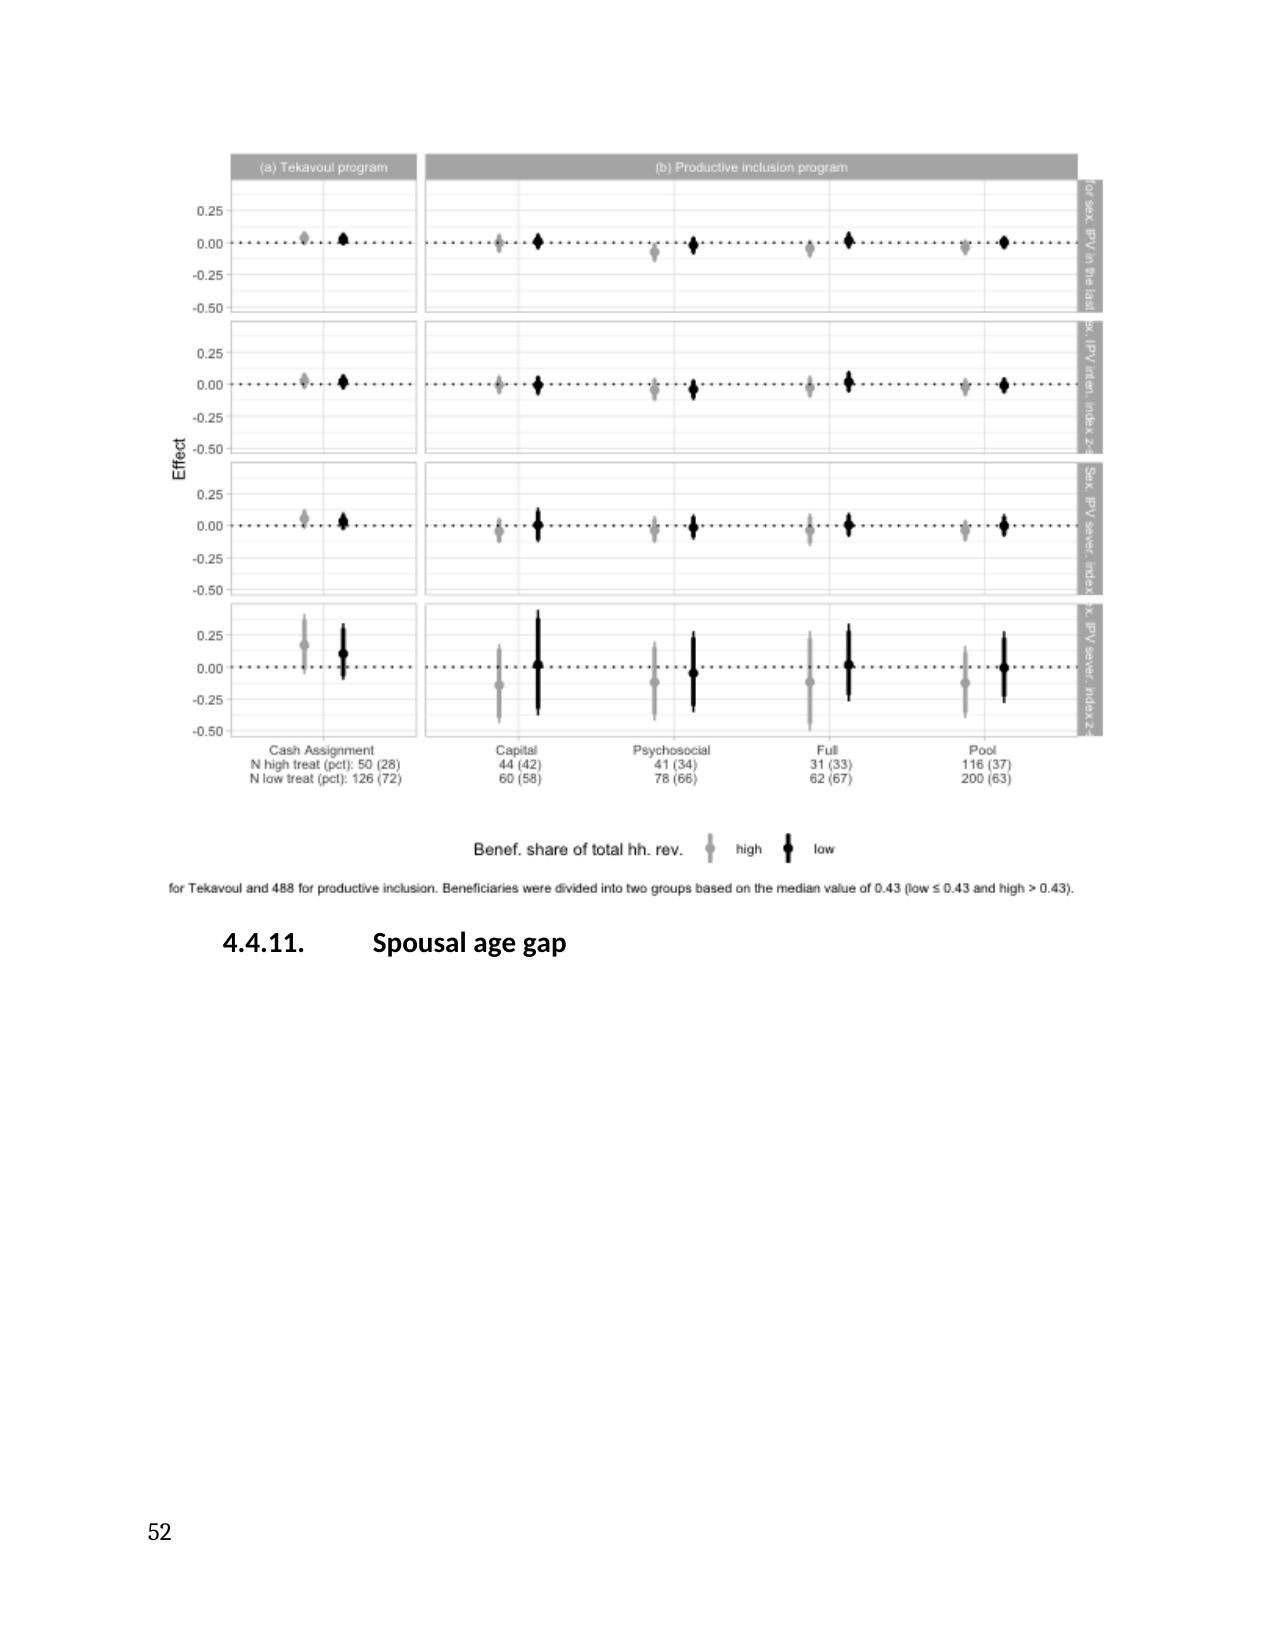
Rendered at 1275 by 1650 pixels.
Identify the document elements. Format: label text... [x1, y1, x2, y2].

picture [165, 147, 1111, 904]
subtitle Spousal age gap [223, 924, 1127, 960]
